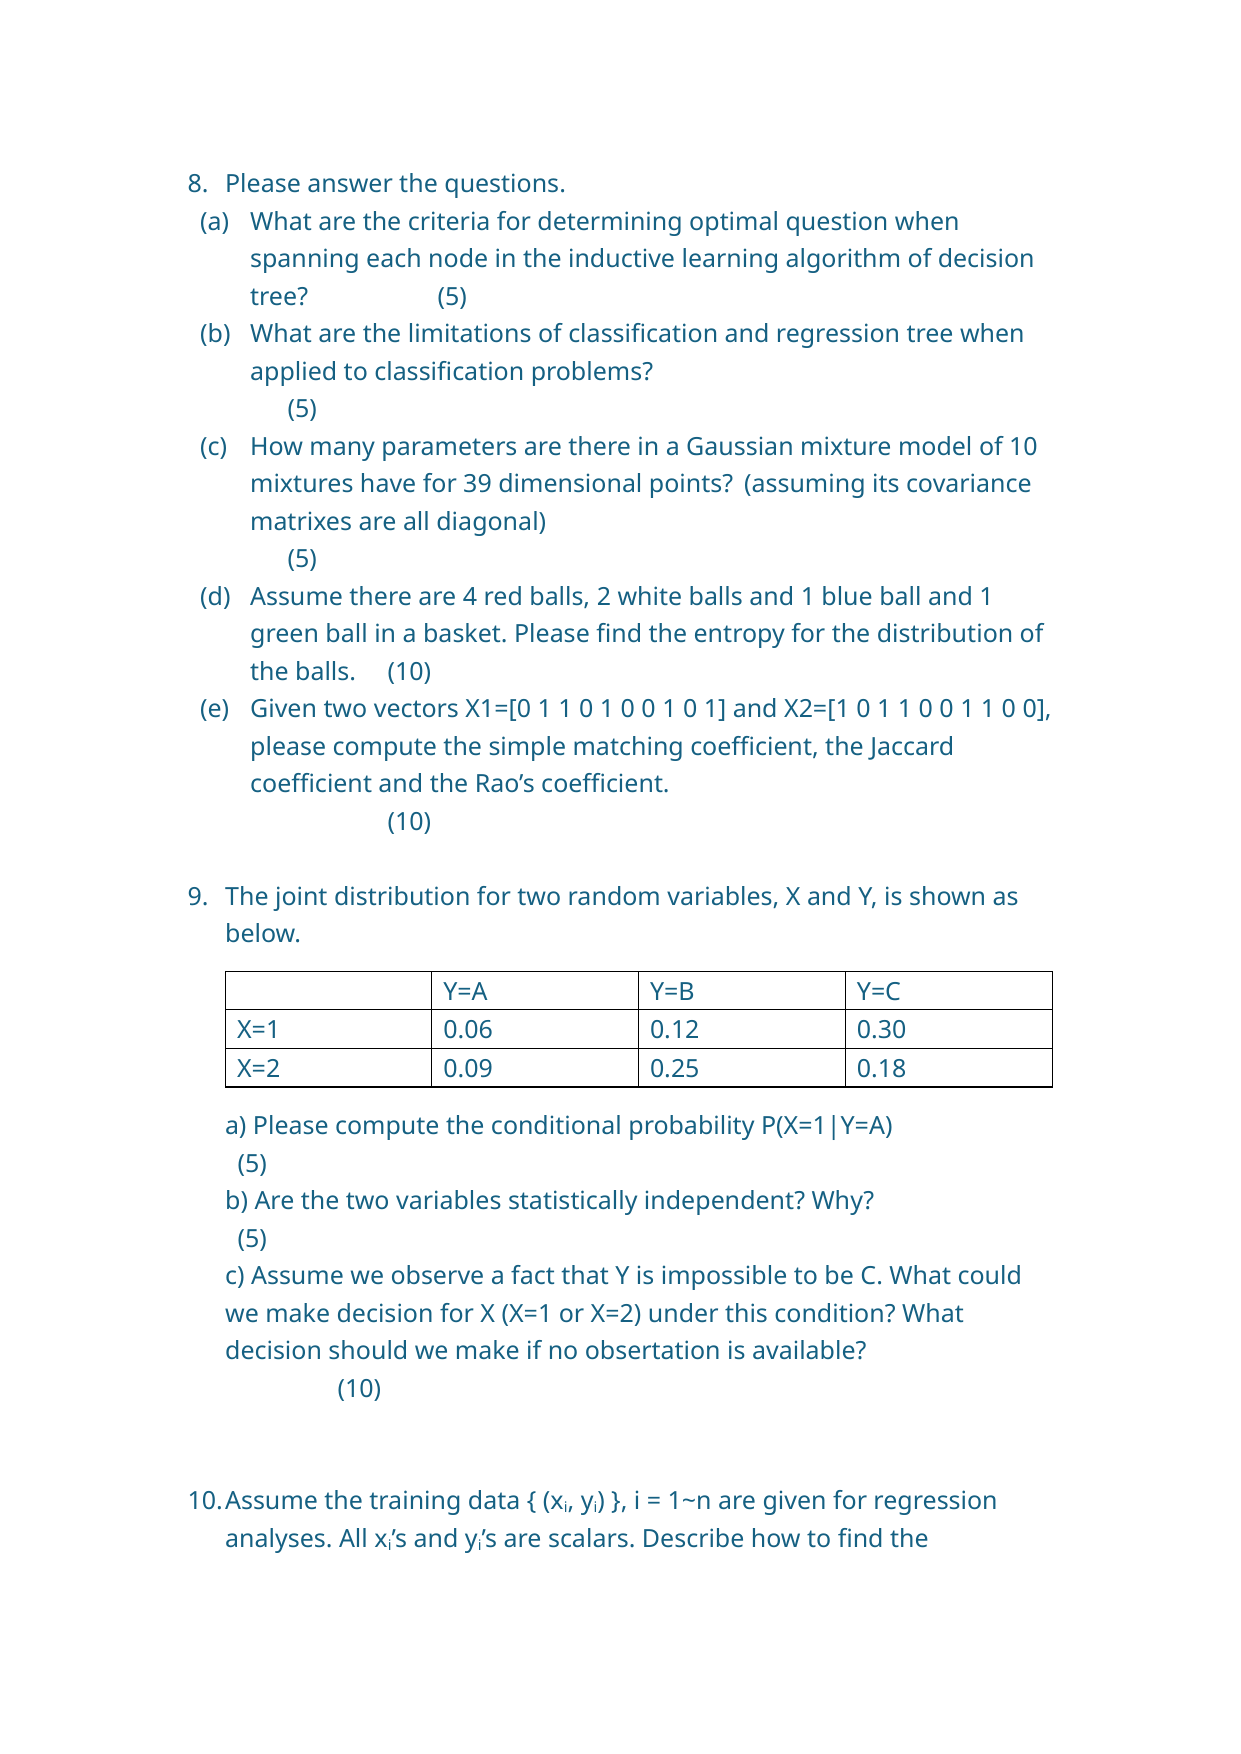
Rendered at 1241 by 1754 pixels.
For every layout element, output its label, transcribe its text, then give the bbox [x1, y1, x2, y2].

list What are the limitations of classification and regression tree when applied to classification problems? (5) [200, 314, 1053, 427]
list What are the criteria for determining optimal question when spanning each node in the inductive learning algorithm of decision tree? (5) [200, 202, 1053, 314]
table_cell X=2 [226, 1049, 431, 1086]
table_cell 0.06 [432, 1010, 638, 1048]
table_cell 0.25 [639, 1049, 845, 1086]
table_cell 0.09 [432, 1049, 638, 1086]
list a) Please compute the conditional probability P(X=1|Y=A) (5) [225, 1106, 1053, 1181]
list How many parameters are there in a Gaussian mixture model of 10 mixtures have for 39 dimensional points? (assuming its covariance matrixes are all diagonal) (5) [200, 427, 1053, 577]
list The joint distribution for two random variables, X and Y, is shown as below. [187, 877, 1053, 952]
table_header [226, 972, 431, 1009]
table_cell 0.12 [639, 1010, 845, 1048]
list Given two vectors X1=[0 1 1 0 1 0 0 1 0 1] and X2=[1 0 1 1 0 0 1 1 0 0], please compute the simple matching coefficient, the Jaccard coefficient and the Rao’s coefficient. (10) [200, 689, 1053, 839]
table_header Y=C [846, 972, 1052, 1009]
table_header Y=B [639, 972, 845, 1009]
list c) Assume we observe a fact that Y is impossible to be C. What could we make decision for X (X=1 or X=2) under this condition? What decision should we make if no obsertation is available? (10) [225, 1256, 1053, 1406]
table_cell 0.18 [846, 1049, 1052, 1086]
list Assume there are 4 red balls, 2 white balls and 1 blue ball and 1 green ball in a basket. Please find the entropy for the distribution of the balls. (10) [200, 577, 1053, 689]
list Please answer the questions. [187, 164, 1053, 202]
list b) Are the two variables statistically independent? Why? (5) [225, 1181, 1053, 1256]
table_cell X=1 [226, 1010, 431, 1048]
table_cell 0.30 [846, 1010, 1052, 1048]
table_header Y=A [432, 972, 638, 1009]
